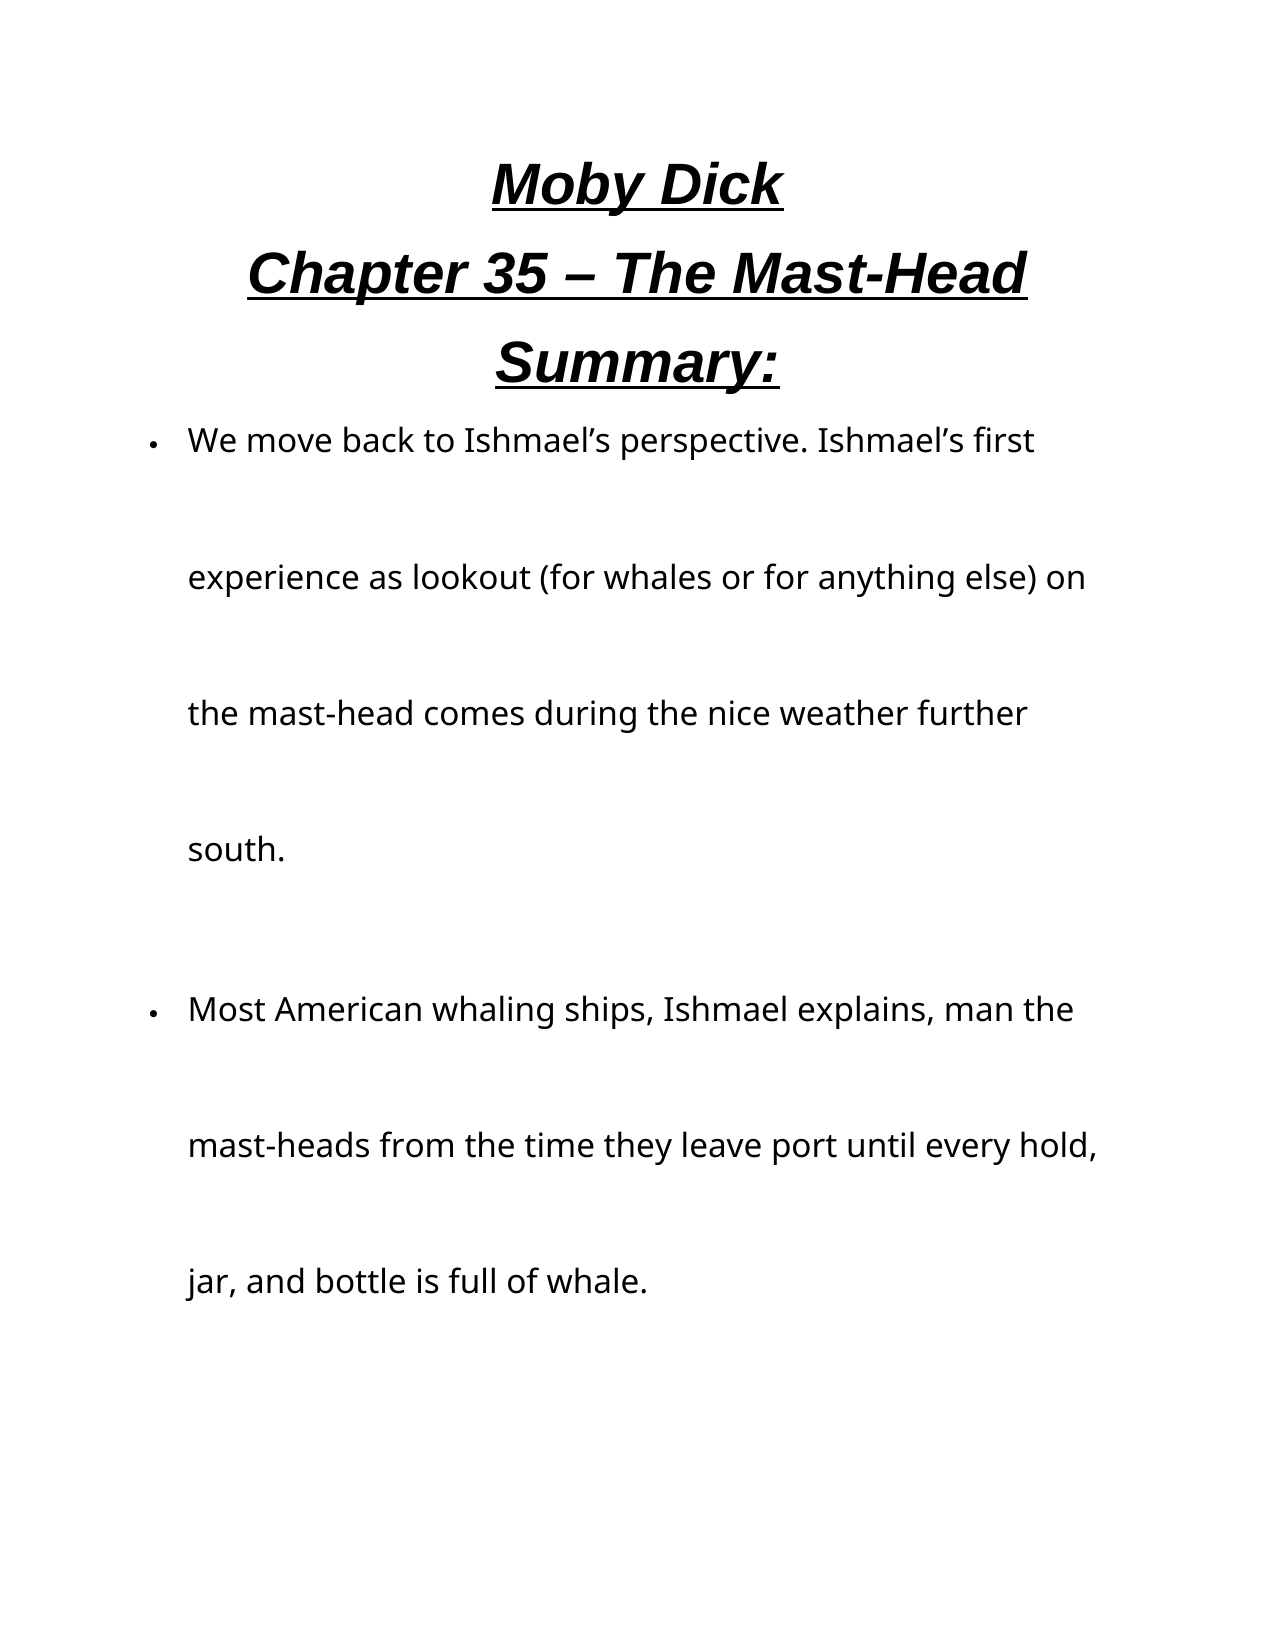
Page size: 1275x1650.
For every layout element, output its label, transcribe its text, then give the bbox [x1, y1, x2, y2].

list We move back to Ishmael’s perspective. Ishmael’s first experience as lookout (for whales or for anything else) on the mast-head comes during the nice weather further south. [150, 417, 1125, 871]
text Chapter 35 – The Mast-Head [150, 239, 1125, 306]
text Moby Dick [150, 150, 1125, 217]
list Most American whaling ships, Ishmael explains, man the mast-heads from the time they leave port until every hold, jar, and bottle is full of whale. [150, 986, 1125, 1303]
text Summary: [150, 328, 1125, 395]
